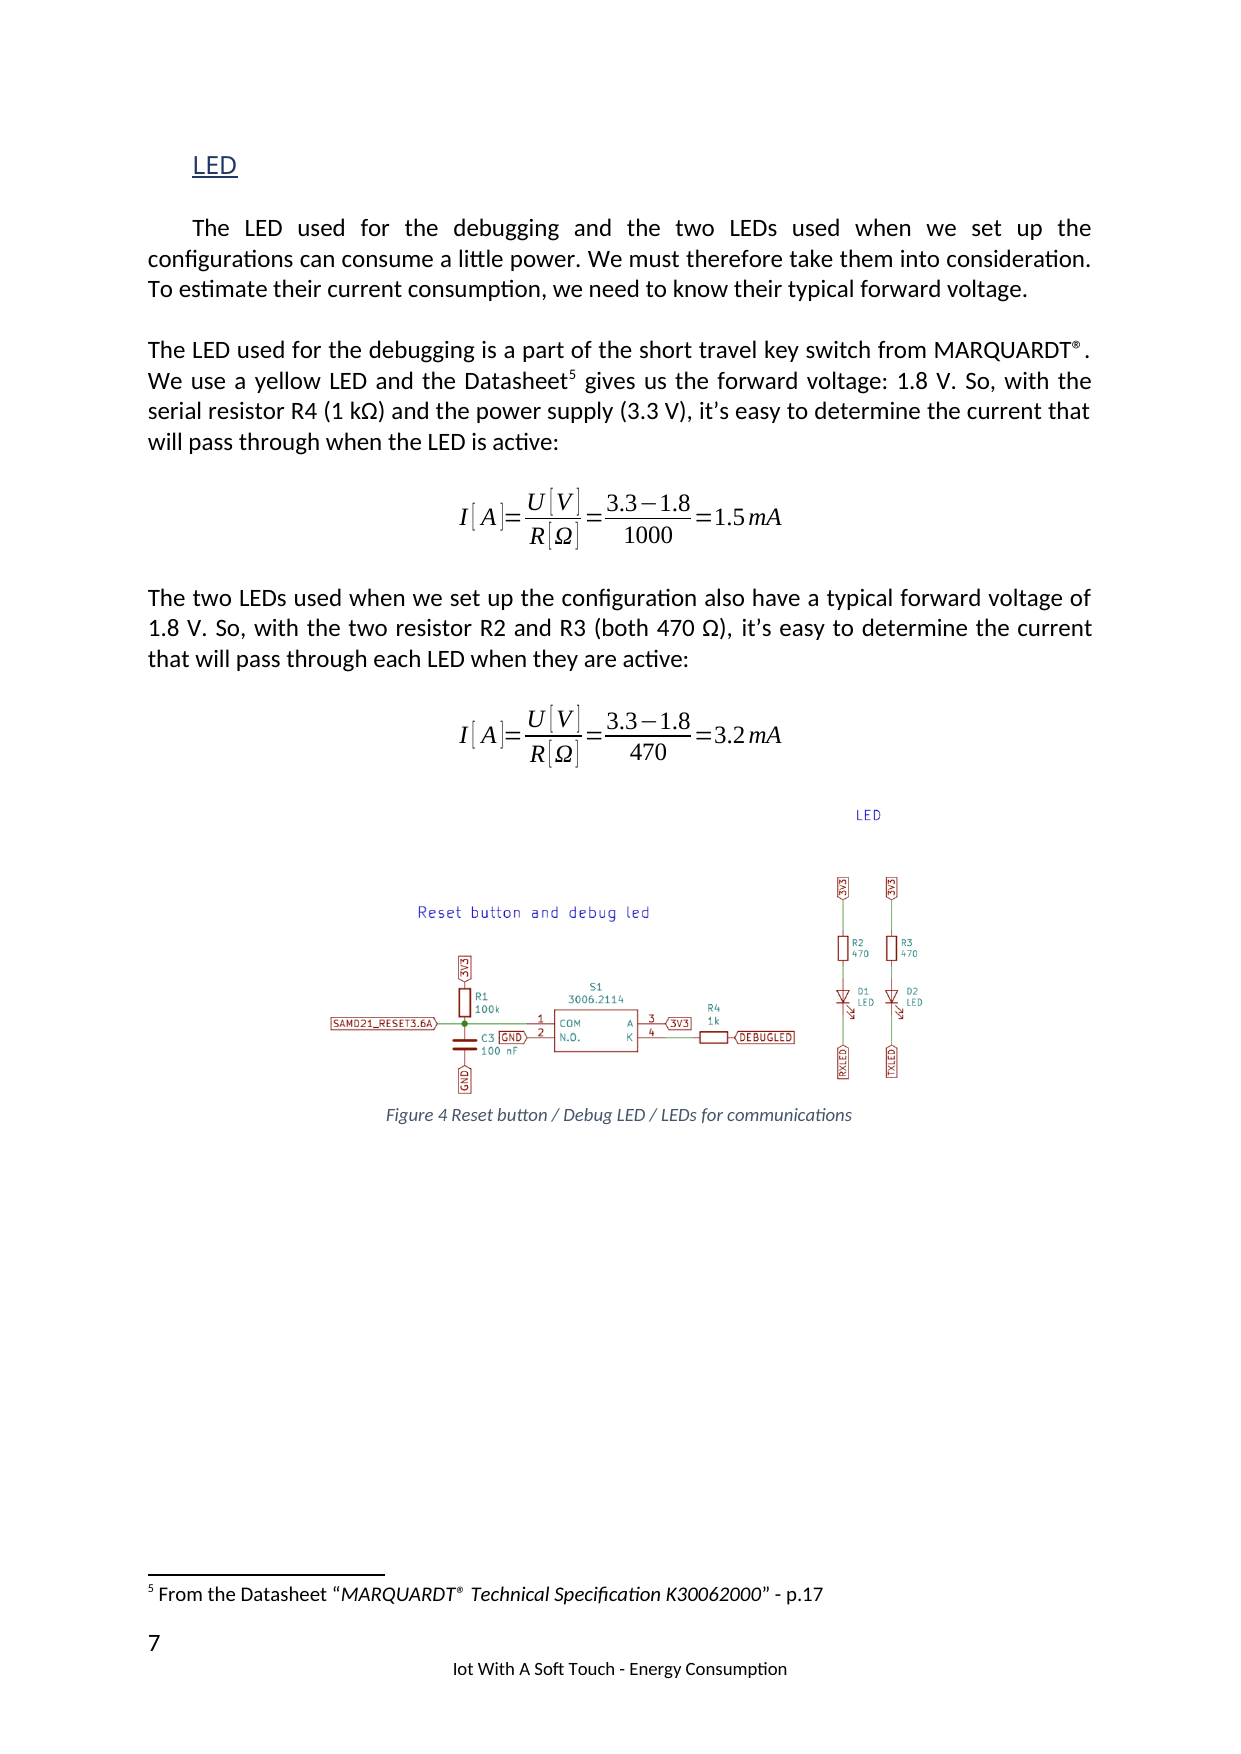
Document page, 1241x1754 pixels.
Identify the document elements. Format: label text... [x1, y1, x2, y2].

text The LED used for the debugging and the two LEDs used when we set up the configurations can consume a little power. We must therefore take them into consideration. To estimate their current consumption, we need to know their typical forward voltage. [148, 212, 1093, 304]
text The LED used for the debugging is a part of the short travel key switch from MARQUARDT®. We use a yellow LED and the Datasheet gives us the forward voltage: 1.8 V. So, with the serial resistor R4 (1 kΩ) and the power supply (3.3 V), it’s easy to determine the current that will pass through when the LED is active: [148, 334, 1093, 456]
picture [310, 799, 931, 1104]
text The two LEDs used when we set up the configuration also have a typical forward voltage of 1.8 V. So, with the two resistor R2 and R3 (both 470 Ω), it’s easy to determine the current that will pass through each LED when they are active: [148, 582, 1093, 673]
subtitle LED [148, 148, 1093, 182]
text Figure 4 Reset button / Debug LED / LEDs for communications [148, 1103, 1093, 1126]
